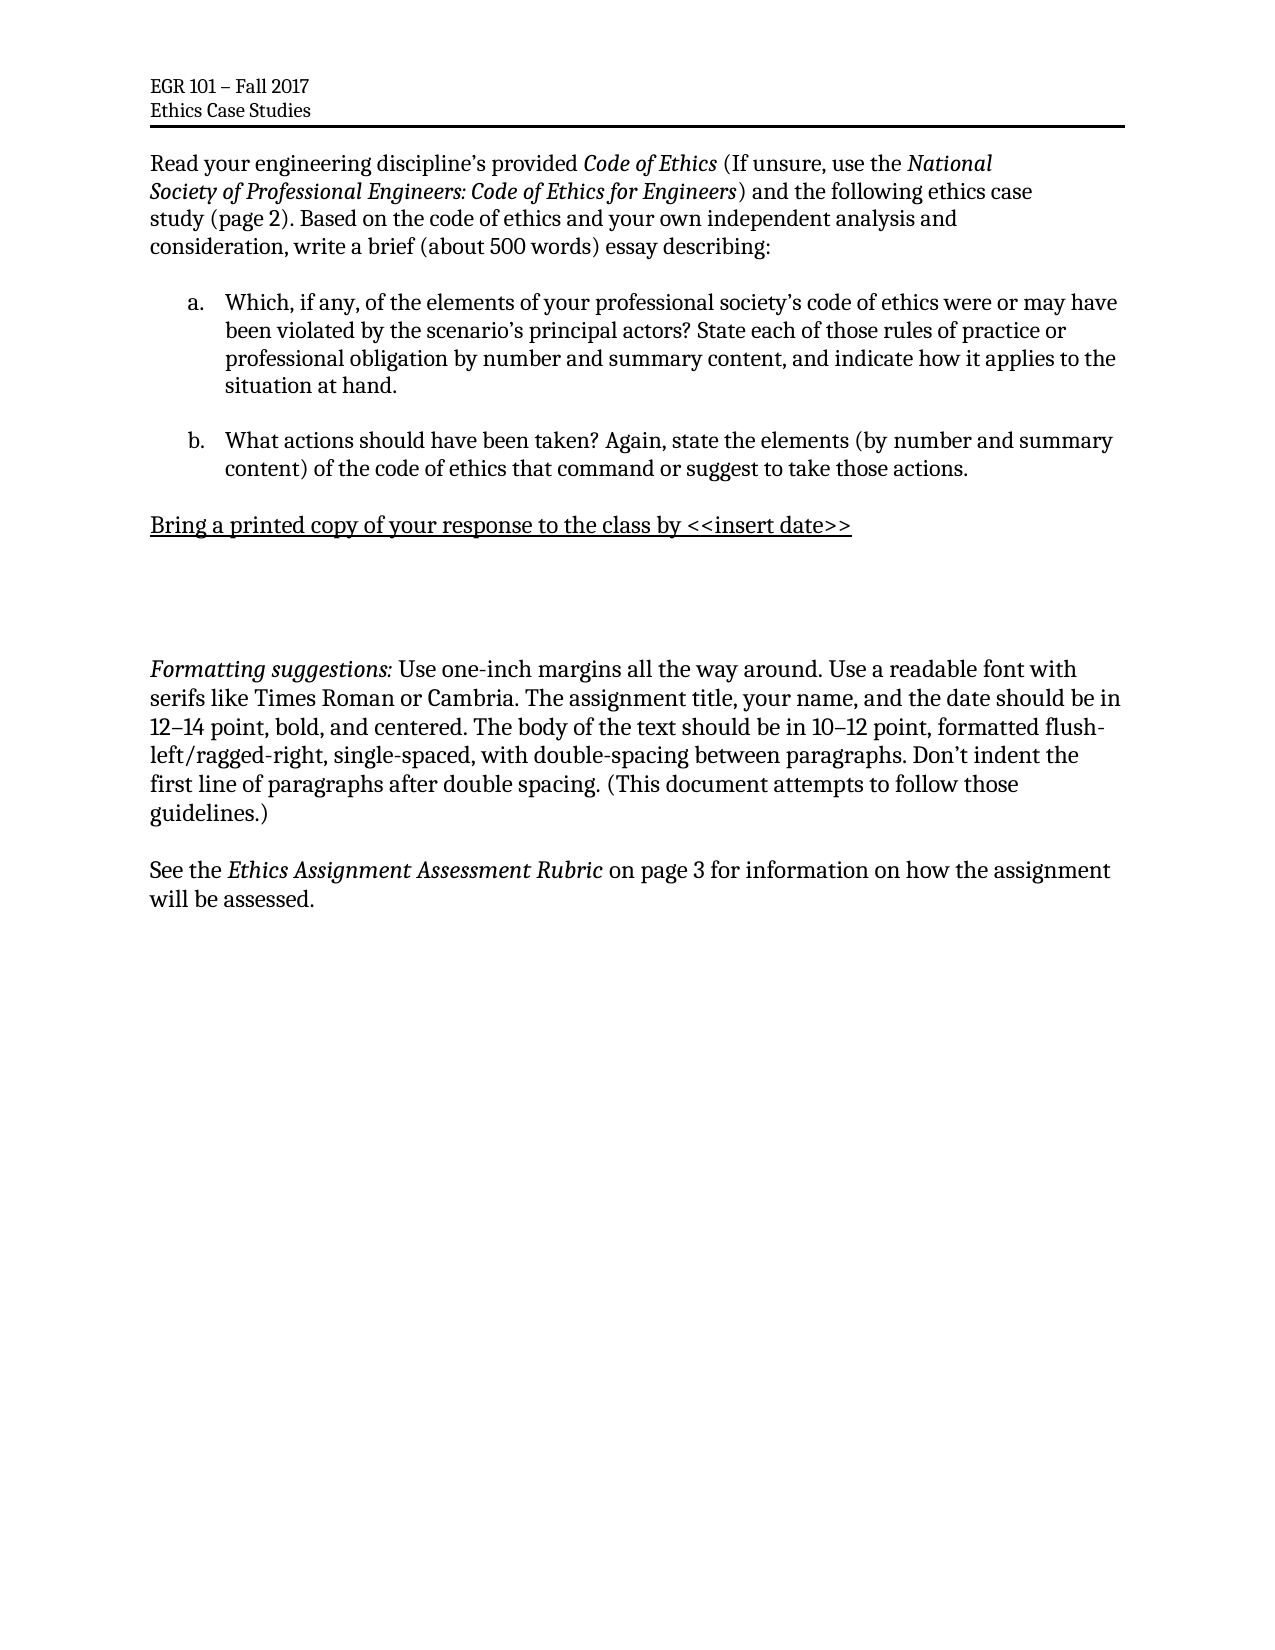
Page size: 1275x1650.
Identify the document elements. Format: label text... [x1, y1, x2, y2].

text See the Ethics Assignment Assessment Rubric on page 3 for information on how the assignment will be assessed. [150, 856, 1125, 914]
list What actions should have been taken? Again, state the elements (by number and summary content) of the code of ethics that command or suggest to take those actions. [187, 427, 1125, 482]
text Read your engineering discipline’s provided Code of Ethics (If unsure, use the National Society of Professional Engineers: Code of Ethics for Engineers) and the following ethics case study (page 2). Based on the code of ethics and your own independent analysis and consideration, write a brief (about 500 words) essay describing: [150, 150, 1050, 260]
text Bring a printed copy of your response to the class by <<insert date>> [150, 511, 1125, 540]
text Formatting suggestions: Use one-inch margins all the way around. Use a readable font with serifs like Times Roman or Cambria. The assignment title, your name, and the date should be in 12–14 point, bold, and centered. The body of the text should be in 10–12 point, formatted flush-left/ragged-right, single-spaced, with double-spacing between paragraphs. Don’t indent the first line of paragraphs after double spacing. (This document attempts to follow those guidelines.) [150, 655, 1125, 827]
list Which, if any, of the elements of your professional society’s code of ethics were or may have been violated by the scenario’s principal actors? State each of those rules of practice or professional obligation by number and summary content, and indicate how it applies to the situation at hand. [187, 288, 1125, 399]
